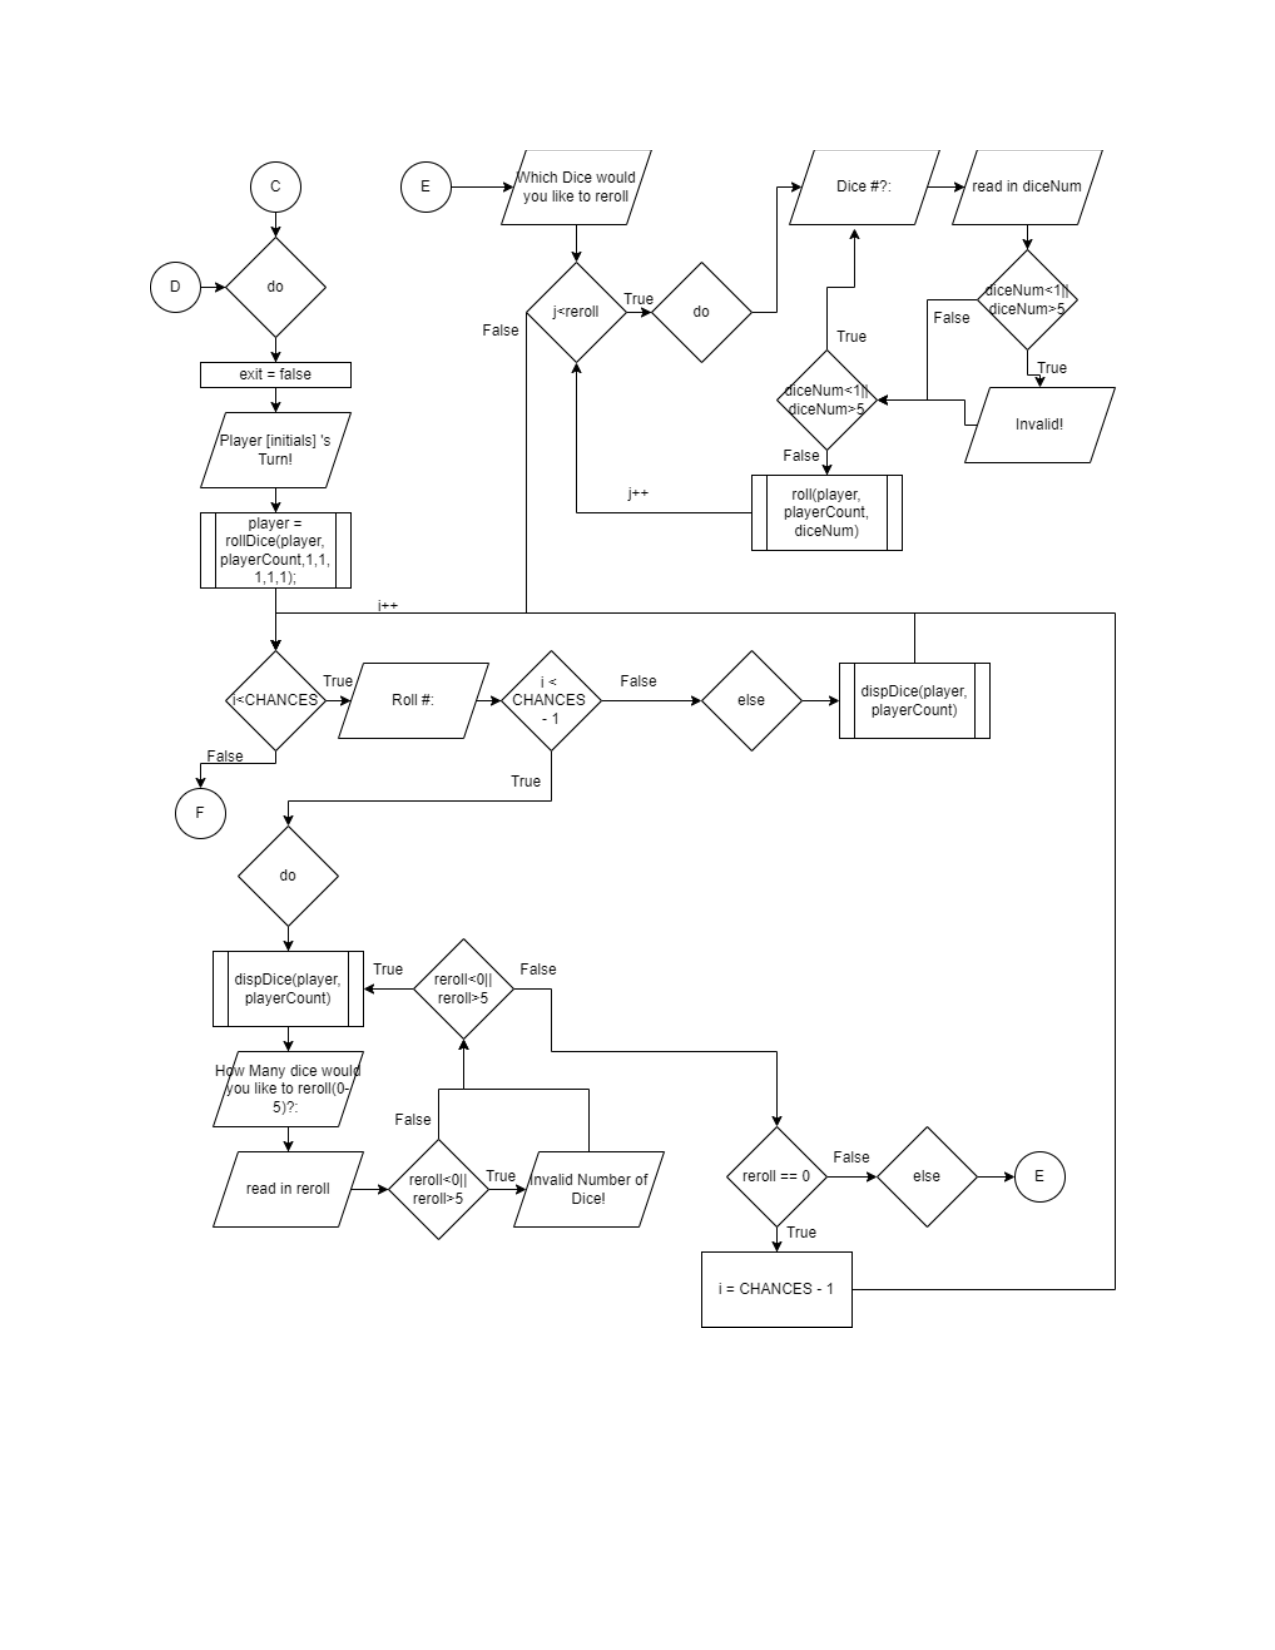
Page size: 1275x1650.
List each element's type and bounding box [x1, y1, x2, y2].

picture [150, 150, 1125, 1328]
